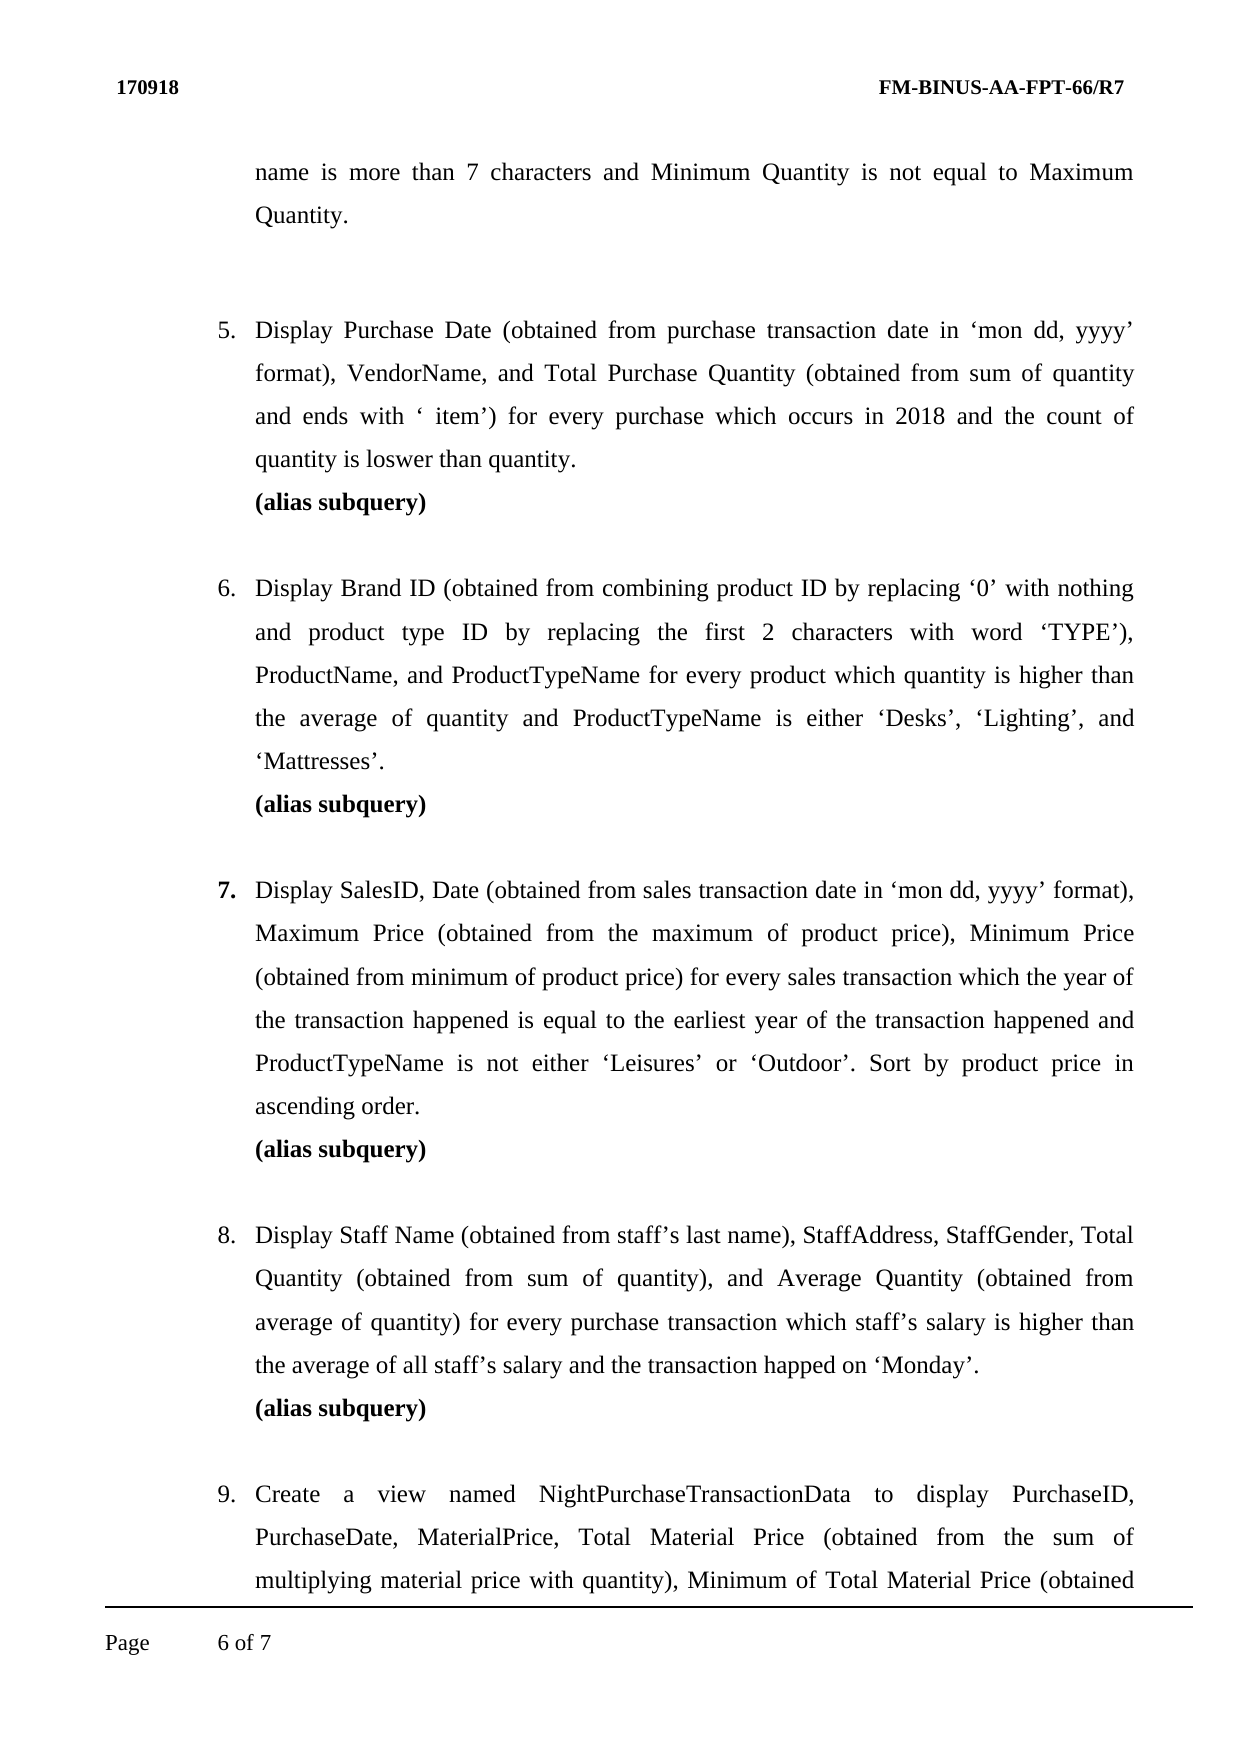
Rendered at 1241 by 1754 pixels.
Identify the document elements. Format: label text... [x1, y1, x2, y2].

list Display Purchase Date (obtained from purchase transaction date in ‘mon dd, yyyy’ format), VendorName, and Total Purchase Quantity (obtained from sum of quantity and ends with ‘ item’) for every purchase which occurs in 2018 and the count of quantity is loswer than quantity. [217, 315, 1135, 473]
list Display Staff Name (obtained from staff’s last name), StaffAddress, StaffGender, Total Quantity (obtained from sum of quantity), and Average Quantity (obtained from average of quantity) for every purchase transaction which staff’s salary is higher than the average of all staff’s salary and the transaction happed on ‘Monday’. [217, 1220, 1135, 1378]
list Display SalesID, Date (obtained from sales transaction date in ‘mon dd, yyyy’ format), Maximum Price (obtained from the maximum of product price), Minimum Price (obtained from minimum of product price) for every sales transaction which the year of the transaction happened is equal to the earliest year of the transaction happened and ProductTypeName is not either ‘Leisures’ or ‘Outdoor’. Sort by product price in ascending order. [217, 875, 1135, 1120]
list (alias subquery) [255, 1393, 1135, 1422]
list (alias subquery) [255, 789, 1135, 818]
list Display Brand ID (obtained from combining product ID by replacing ‘0’ with nothing and product type ID by replacing the first 2 characters with word ‘TYPE’), ProductName, and ProductTypeName for every product which quantity is higher than the average of quantity and ProductTypeName is either ‘Desks’, ‘Lighting’, and ‘Mattresses’. [217, 573, 1135, 775]
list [217, 1479, 1135, 1594]
list (alias subquery) [255, 1134, 1135, 1163]
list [217, 157, 1135, 228]
list (alias subquery) [255, 487, 1135, 516]
